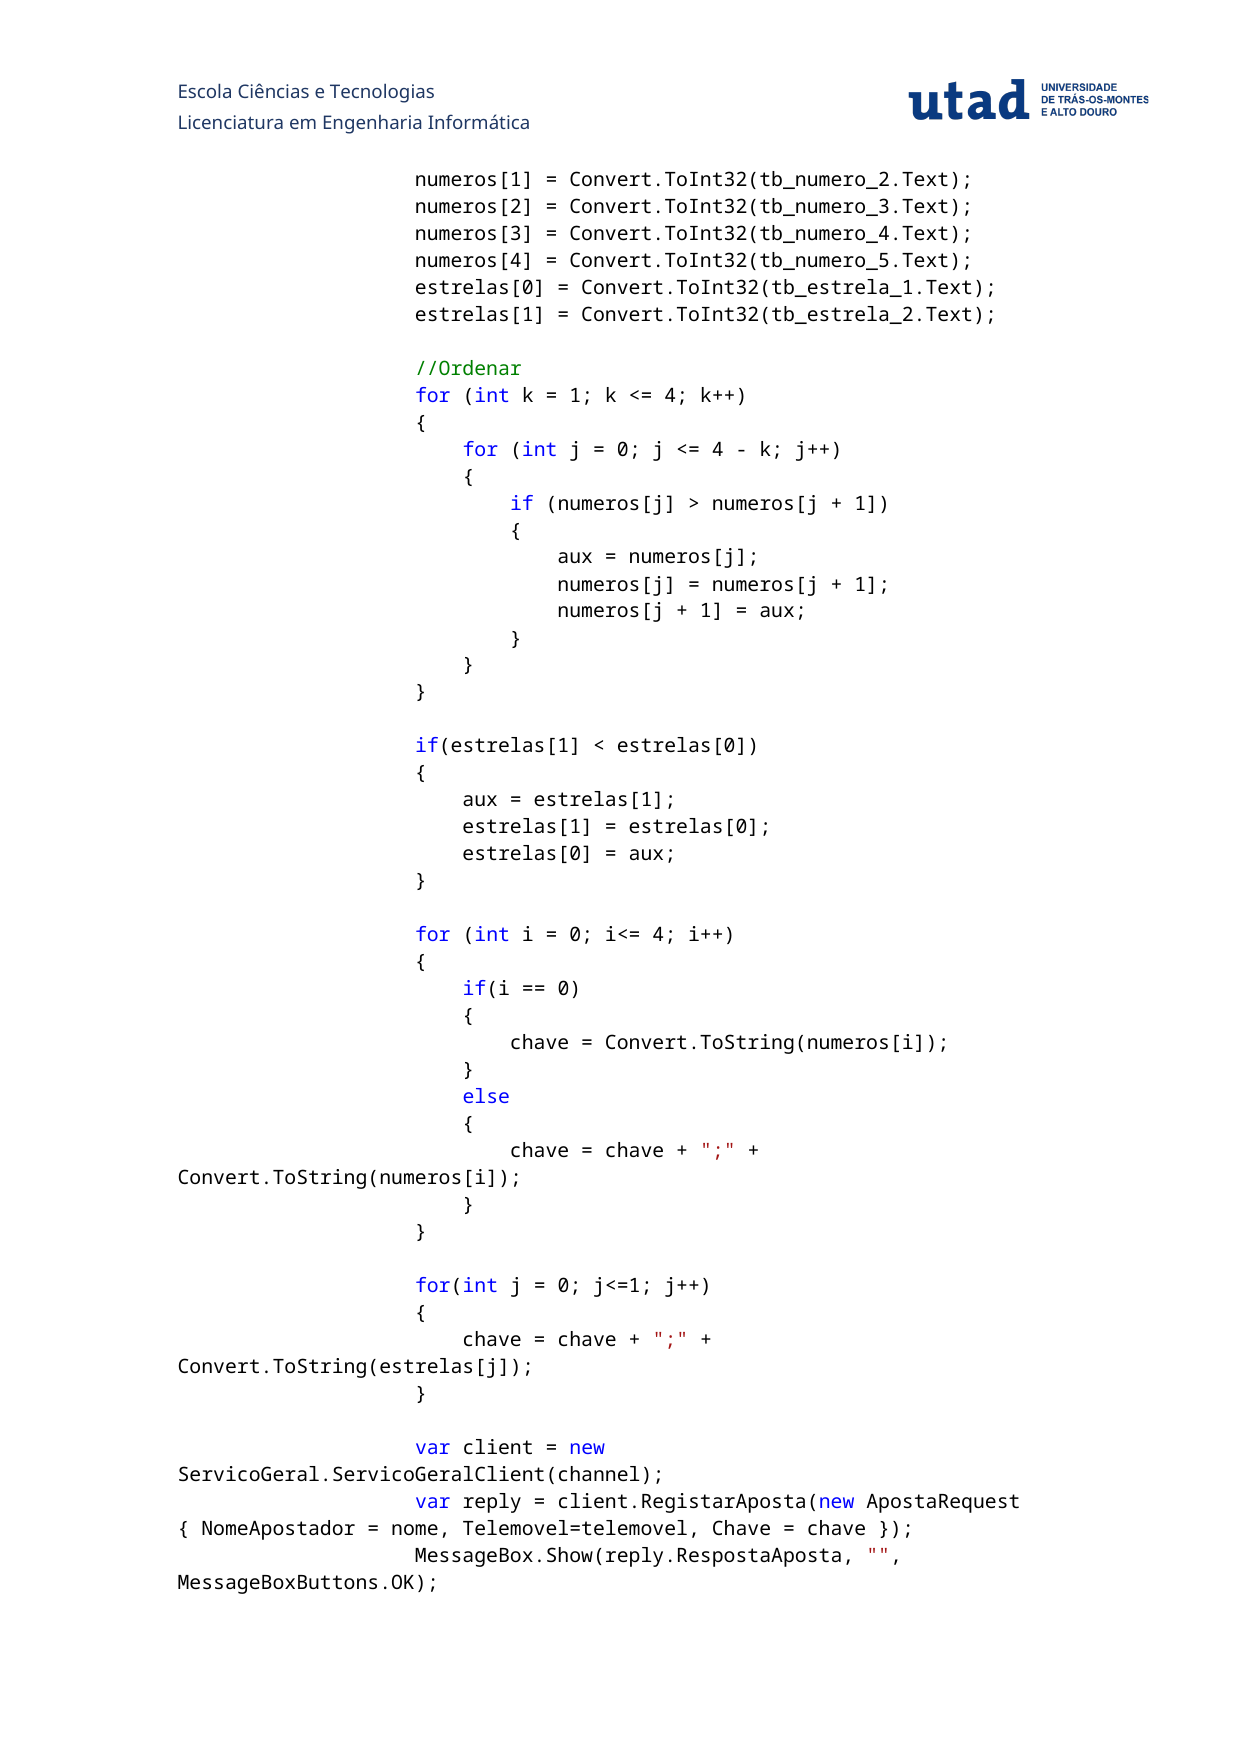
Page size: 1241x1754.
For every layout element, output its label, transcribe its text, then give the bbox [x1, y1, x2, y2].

text } [177, 1190, 1063, 1217]
text if (numeros[j] > numeros[j + 1]) [177, 489, 1063, 516]
text } [177, 651, 1063, 678]
text } [177, 624, 1063, 651]
text aux = numeros[j]; [177, 543, 1063, 570]
text for (int i = 0; i<= 4; i++) [177, 921, 1063, 947]
text numeros[3] = Convert.ToInt32(tb_numero_4.Text); [177, 219, 1063, 246]
text else [177, 1082, 1063, 1109]
text { [177, 408, 1063, 435]
text chave = Convert.ToString(numeros[i]); [177, 1028, 1063, 1055]
text estrelas[1] = Convert.ToInt32(tb_estrela_2.Text); [177, 300, 1063, 327]
picture [908, 79, 1149, 120]
text { [177, 1109, 1063, 1136]
text { [177, 947, 1063, 974]
text numeros[1] = Convert.ToInt32(tb_numero_2.Text); [177, 165, 1063, 192]
text } [177, 1217, 1063, 1244]
text estrelas[0] = aux; [177, 839, 1063, 867]
text numeros[4] = Convert.ToInt32(tb_numero_5.Text); [177, 246, 1063, 273]
text aux = estrelas[1]; [177, 786, 1063, 813]
text numeros[2] = Convert.ToInt32(tb_numero_3.Text); [177, 192, 1063, 219]
text MessageBox.Show(reply.RespostaAposta, "", MessageBoxButtons.OK); [177, 1541, 1063, 1595]
text { [177, 516, 1063, 543]
text { [177, 759, 1063, 786]
text if(i == 0) [177, 974, 1063, 1001]
text } [177, 1379, 1063, 1406]
text } [177, 1055, 1063, 1082]
text chave = chave + ";" + Convert.ToString(estrelas[j]); [177, 1325, 1063, 1379]
text { [177, 1001, 1063, 1028]
text } [177, 867, 1063, 893]
text if(estrelas[1] < estrelas[0]) [177, 732, 1063, 759]
text for (int k = 1; k <= 4; k++) [177, 381, 1063, 408]
text estrelas[0] = Convert.ToInt32(tb_estrela_1.Text); [177, 273, 1063, 300]
text { [177, 1298, 1063, 1325]
text var reply = client.RegistarAposta(new ApostaRequest { NomeApostador = nome, Telemovel=telemovel, Chave = chave }); [177, 1487, 1063, 1541]
text //Ordenar [177, 354, 1063, 381]
text chave = chave + ";" + Convert.ToString(numeros[i]); [177, 1136, 1063, 1190]
text numeros[j] = numeros[j + 1]; [177, 570, 1063, 597]
text } [177, 678, 1063, 705]
text estrelas[1] = estrelas[0]; [177, 813, 1063, 839]
text { [177, 462, 1063, 489]
text for (int j = 0; j <= 4 - k; j++) [177, 435, 1063, 462]
text for(int j = 0; j<=1; j++) [177, 1271, 1063, 1298]
text numeros[j + 1] = aux; [177, 597, 1063, 624]
text var client = new ServicoGeral.ServicoGeralClient(channel); [177, 1433, 1063, 1487]
